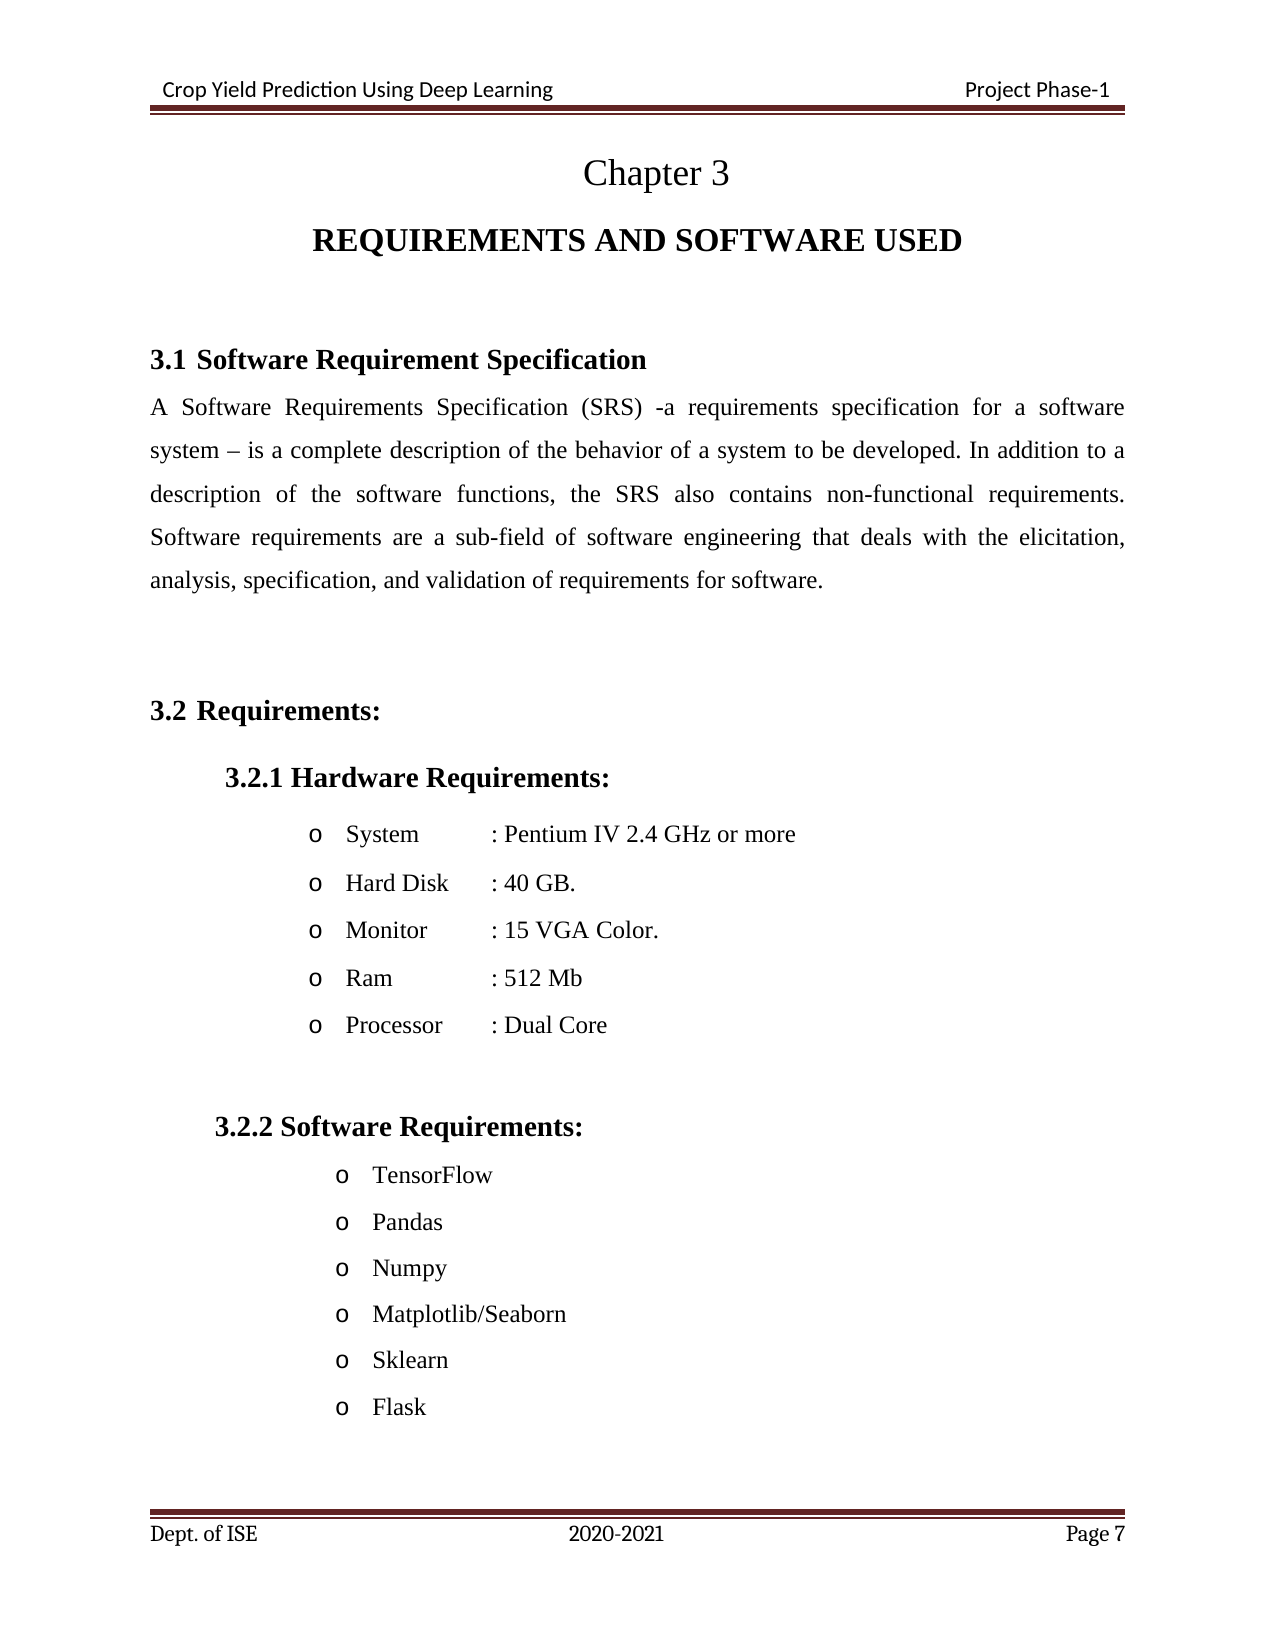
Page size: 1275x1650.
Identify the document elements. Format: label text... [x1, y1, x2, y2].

list Monitor : 15 VGA Color. [308, 916, 1125, 946]
text A Software Requirements Specification (SRS) -a requirements specification for a software system – is a complete description of the behavior of a system to be developed. In addition to a description of the software functions, the SRS also contains non-functional requirements. Software requirements are a sub-field of software engineering that deals with the elicitation, analysis, specification, and validation of requirements for software. [150, 392, 1125, 594]
list Hard Disk : 40 GB. [308, 868, 1125, 899]
list Pandas [334, 1207, 1125, 1237]
list Flask [334, 1392, 1125, 1422]
list Requirements: [150, 693, 1125, 726]
list Matplotlib/Seaborn [334, 1299, 1125, 1330]
text Chapter 3 [150, 150, 1125, 193]
list 3.2.2 Software Requirements: [214, 1109, 1125, 1142]
text REQUIREMENTS AND SOFTWARE USED [150, 220, 1125, 259]
list TensorFlow [334, 1160, 1125, 1191]
list Sklearn [334, 1345, 1125, 1376]
list System : Pentium IV 2.4 GHz or more [308, 819, 1125, 850]
list Numpy [334, 1253, 1125, 1284]
list Ram : 512 Mb [308, 963, 1125, 994]
list Software Requirement Specification [150, 342, 1125, 376]
text 3.2.1 Hardware Requirements: [150, 760, 1125, 793]
list Processor : Dual Core [308, 1011, 1125, 1041]
